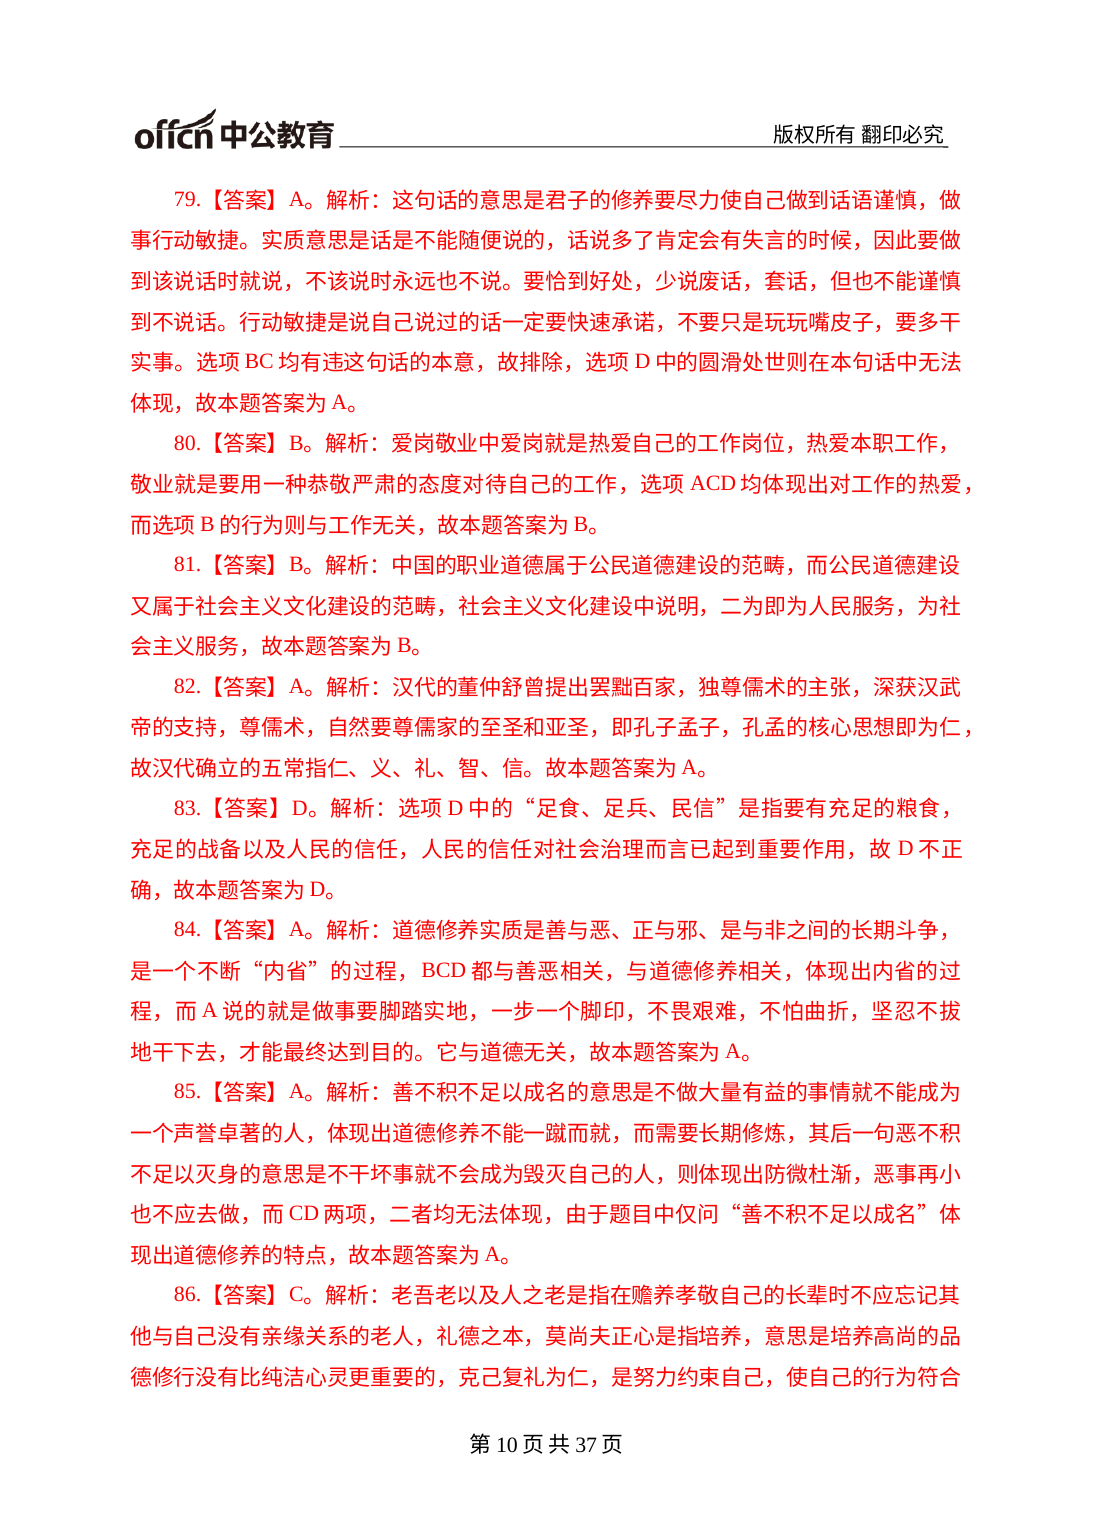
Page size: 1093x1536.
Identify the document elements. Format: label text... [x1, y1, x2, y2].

text 79.【答案】A。解析：这句话的意思是君子的修养要尽力使自己做到话语谨慎，做事行动敏捷。实质意思是话是不能随便说的，话说多了肯定会有失言的时候，因此要做到该说话时就说，不该说时永远也不说。要恰到好处，少说废话，套话，但也不能谨慎到不说话。行动敏捷是说自己说过的话一定要快速承诺，不要只是玩玩嘴皮子，要多干实事。选项BC均有违这句话的本意，故排除，选项D中的圆滑处世则在本句话中无法体现，故本题答案为A。 [130, 182, 963, 418]
text 84.【答案】A。解析：道德修养实质是善与恶、正与邪、是与非之间的长期斗争，是一个不断“内省”的过程，BCD都与善恶相关，与道德修养相关，体现出内省的过程，而A说的就是做事要脚踏实地，一步一个脚印，不畏艰难，不怕曲折，坚忍不拔地干下去，才能最终达到目的。它与道德无关，故本题答案为A。 [130, 913, 963, 1067]
text 81.【答案】B。解析：中国的职业道德属于公民道德建设的范畴，而公民道德建设又属于社会主义文化建设的范畴，社会主义文化建设中说明，二为即为人民服务，为社会主义服务，故本题答案为B。 [130, 548, 963, 661]
text 85.【答案】A。解析：善不积不足以成名的意思是不做大量有益的事情就不能成为一个声誉卓著的人，体现出道德修养不能一蹴而就，而需要长期修炼，其后一句恶不积不足以灭身的意思是不干坏事就不会成为毁灭自己的人，则体现出防微杜渐，恶事再小也不应去做，而CD两项，二者均无法体现，由于题目中仅问“善不积不足以成名”体现出道德修养的特点，故本题答案为A。 [130, 1075, 963, 1270]
picture [133, 103, 335, 154]
text 82.【答案】A。解析：汉代的董仲舒曾提出罢黜百家，独尊儒术的主张，深获汉武帝的支持，尊儒术，自然要尊儒家的至圣和亚圣，即孔子孟子，孔孟的核心思想即为仁，故汉代确立的五常指仁、义、礼、智、信。故本题答案为A。 [130, 669, 963, 783]
text 80.【答案】B。解析：爱岗敬业中爱岗就是热爱自己的工作岗位，热爱本职工作，敬业就是要用一种恭敬严肃的态度对待自己的工作，选项ACD均体现出对工作的热爱，而选项B的行为则与工作无关，故本题答案为B。 [130, 426, 963, 540]
text 83.【答案】D。解析：选项D中的“足食、足兵、民信”是指要有充足的粮食，充足的战备以及人民的信任，人民的信任对社会治理而言已起到重要作用，故D不正确，故本题答案为D。 [130, 791, 963, 905]
